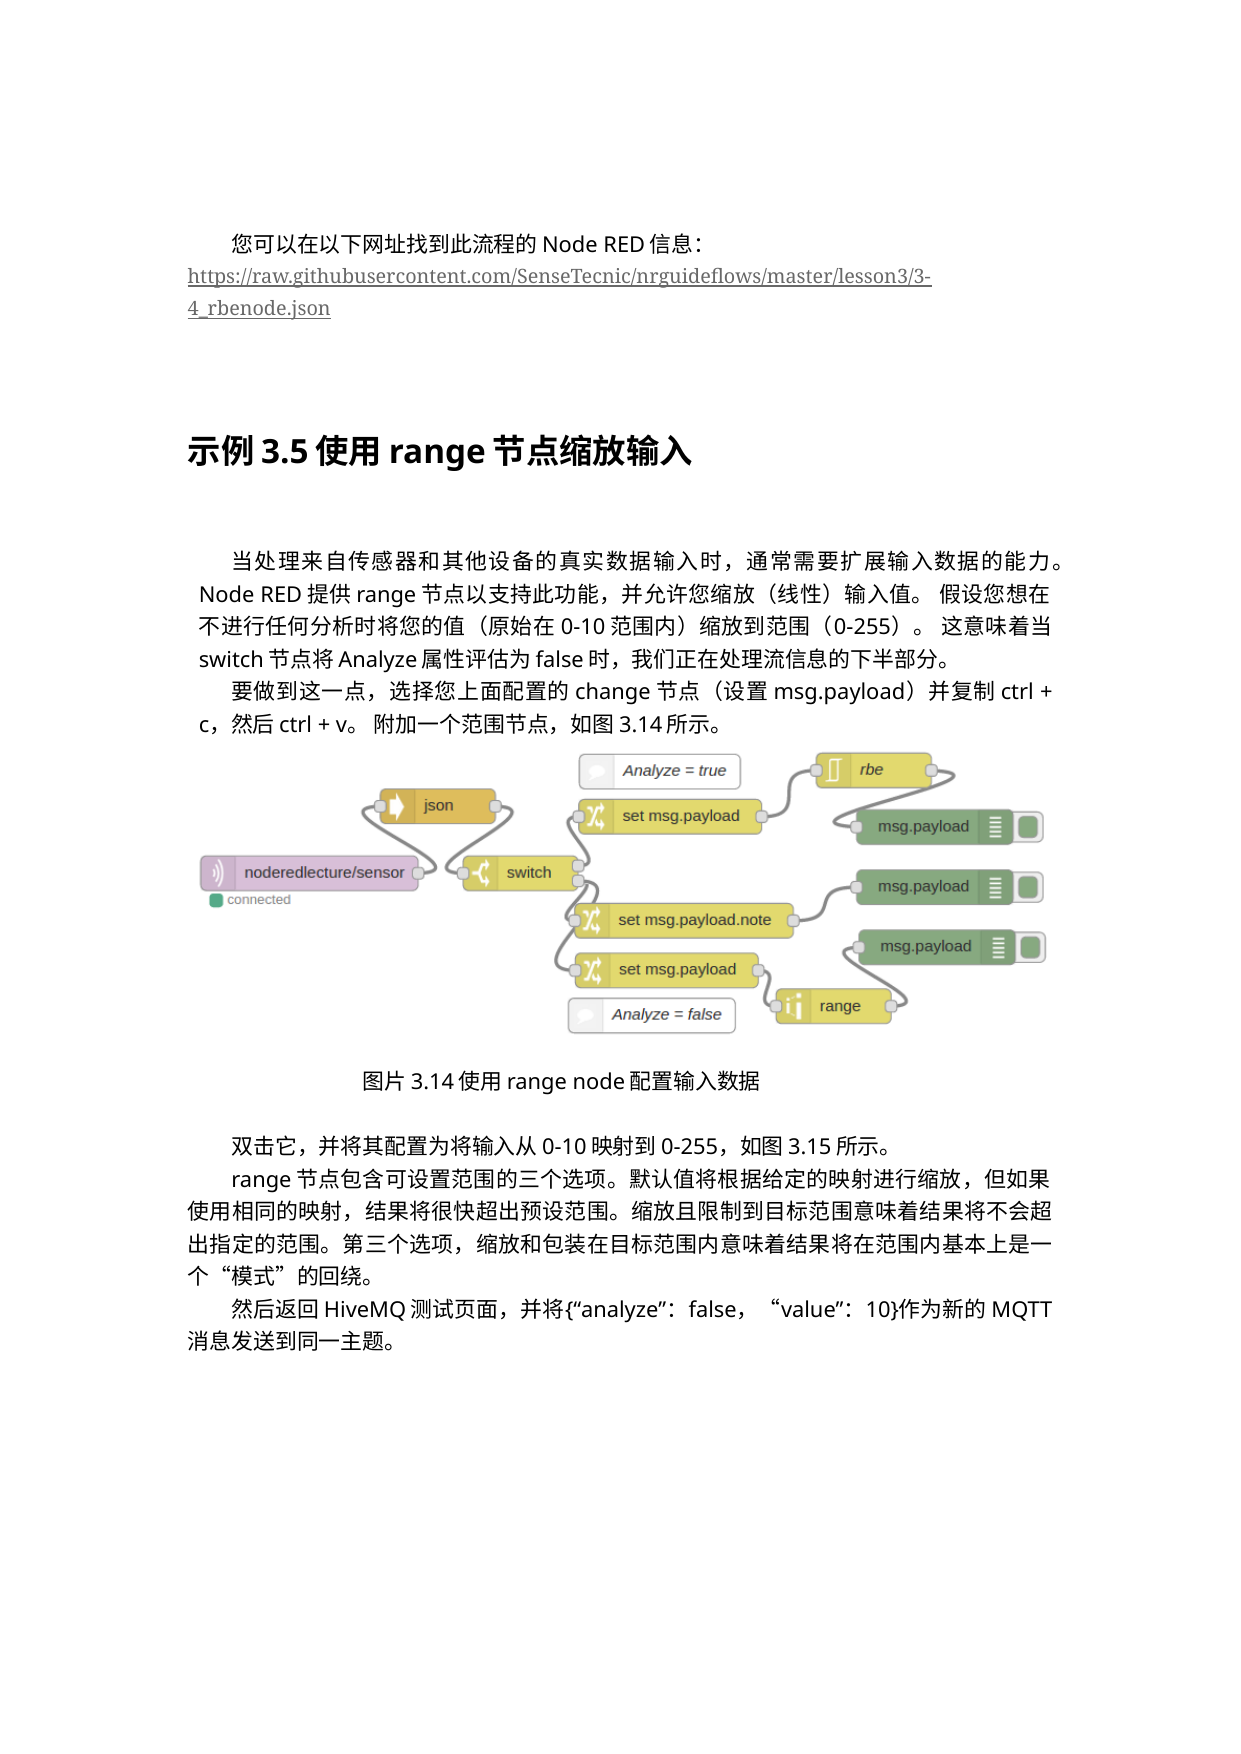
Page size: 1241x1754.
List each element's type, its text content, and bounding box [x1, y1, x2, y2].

subtitle 示例3.5使用range节点缩放输入 [187, 417, 1053, 482]
text 双击它，并将其配置为将输入从0-10映射到0-255，如图3.15所示。 [187, 1129, 1053, 1161]
text 您可以在以下网址找到此流程的Node RED信息： [187, 227, 1053, 259]
text https://raw.githubusercontent.com/SenseTecnic/nrguideflows/master/lesson3/3-4_rbenode.json [187, 259, 1053, 324]
text 然后返回HiveMQ测试页面，并将{“analyze”：false，“value”：10}作为新的MQTT消息发送到同一主题。 [187, 1291, 1053, 1356]
text 要做到这一点，选择您上面配置的change节点（设置msg.payload）并复制ctrl + c，然后ctrl + v。 附加一个范围节点，如图3.14所示。 [187, 674, 1053, 738]
picture [187, 738, 1053, 1047]
text 当处理来自传感器和其他设备的真实数据输入时，通常需要扩展输入数据的能力。Node RED提供range节点以支持此功能，并允许您缩放（线性）输入值。 假设您想在不进行任何分析时将您的值（原始在0-10范围内）缩放到范围（0-255）。 这意味着当switch节点将Analyze属性评估为false时，我们正在处理流信息的下半部分。 [187, 544, 1053, 674]
text 图片3.14使用range node配置输入数据 [187, 1064, 1053, 1096]
text range节点包含可设置范围的三个选项。默认值将根据给定的映射进行缩放，但如果使用相同的映射，结果将很快超出预设范围。缩放且限制到目标范围意味着结果将不会超出指定的范围。第三个选项，缩放和包装在目标范围内意味着结果将在范围内基本上是一个“模式”的回绕。 [187, 1161, 1053, 1291]
